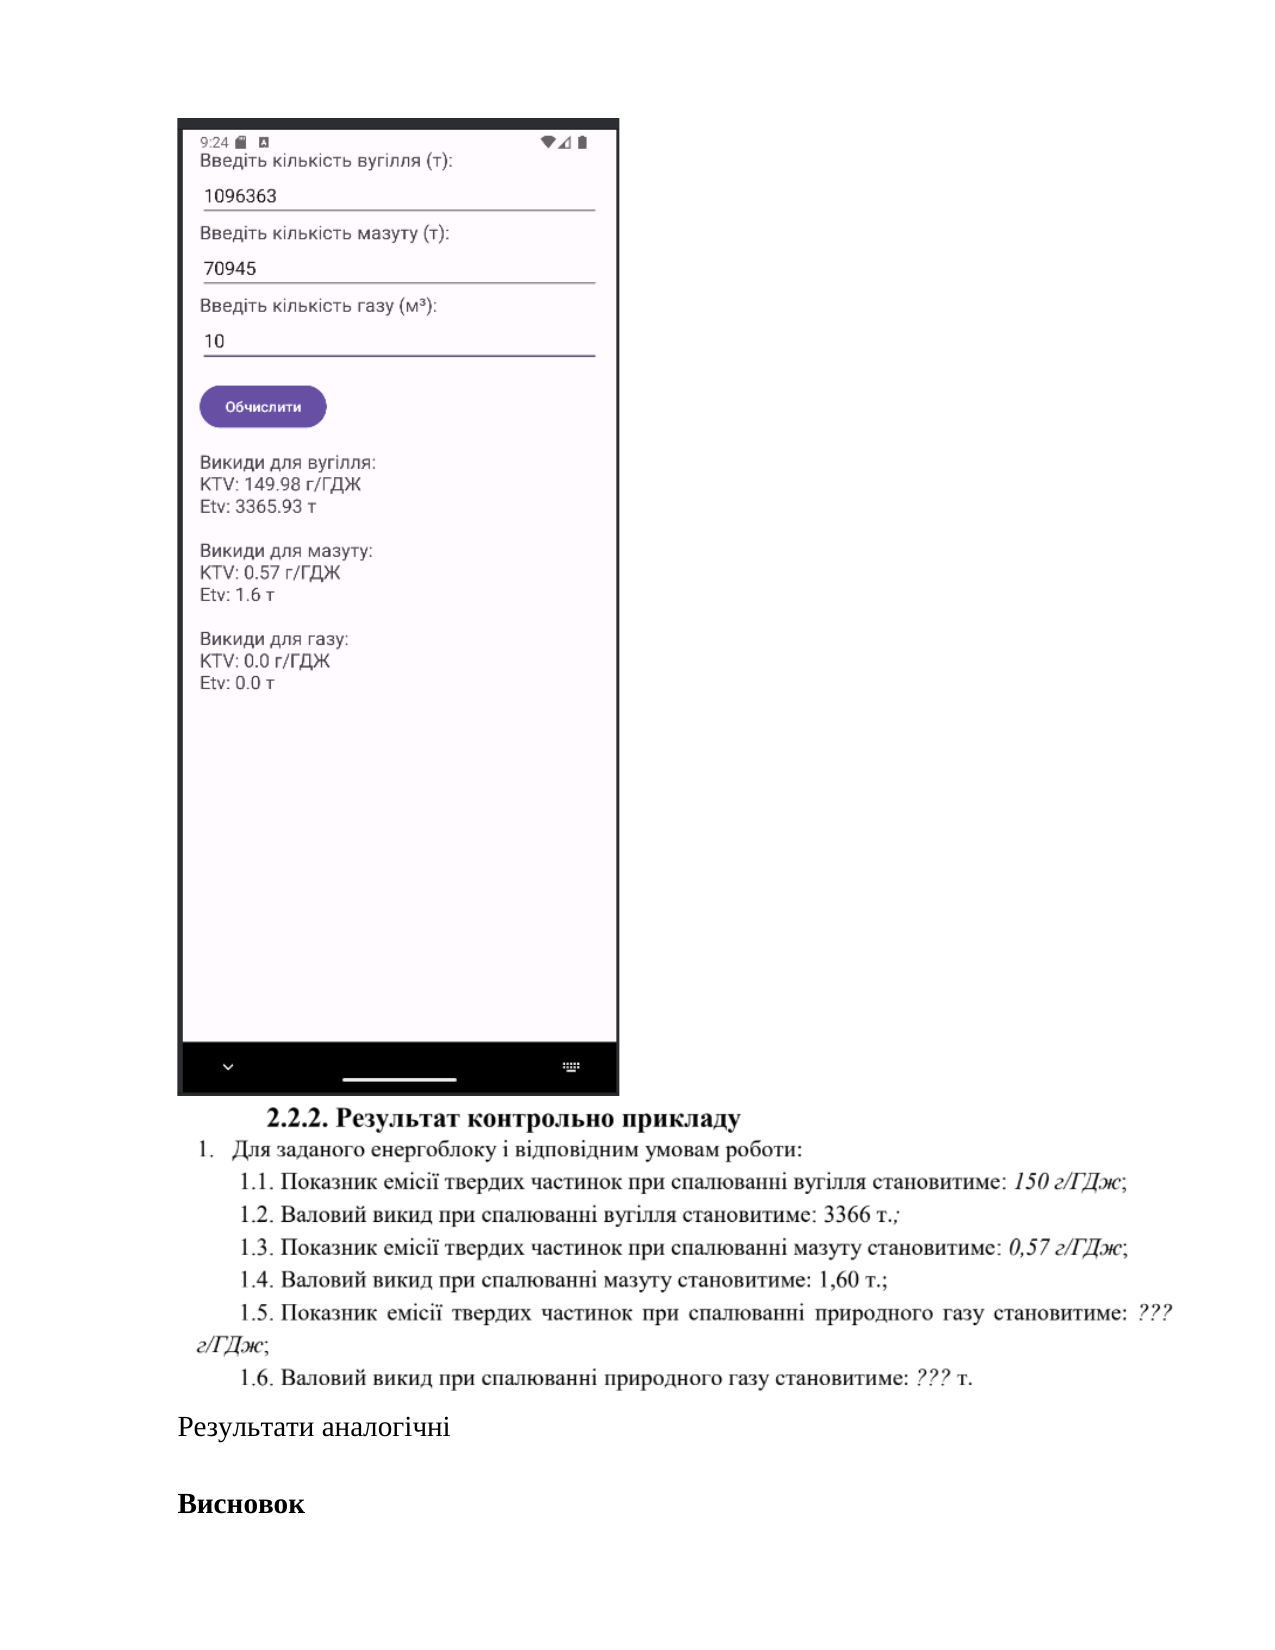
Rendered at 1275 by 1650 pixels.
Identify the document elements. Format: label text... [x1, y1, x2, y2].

text Результати аналогічні [177, 1409, 1186, 1443]
picture [177, 118, 620, 1096]
text Висновок [177, 1486, 1186, 1520]
picture [177, 1099, 1187, 1405]
